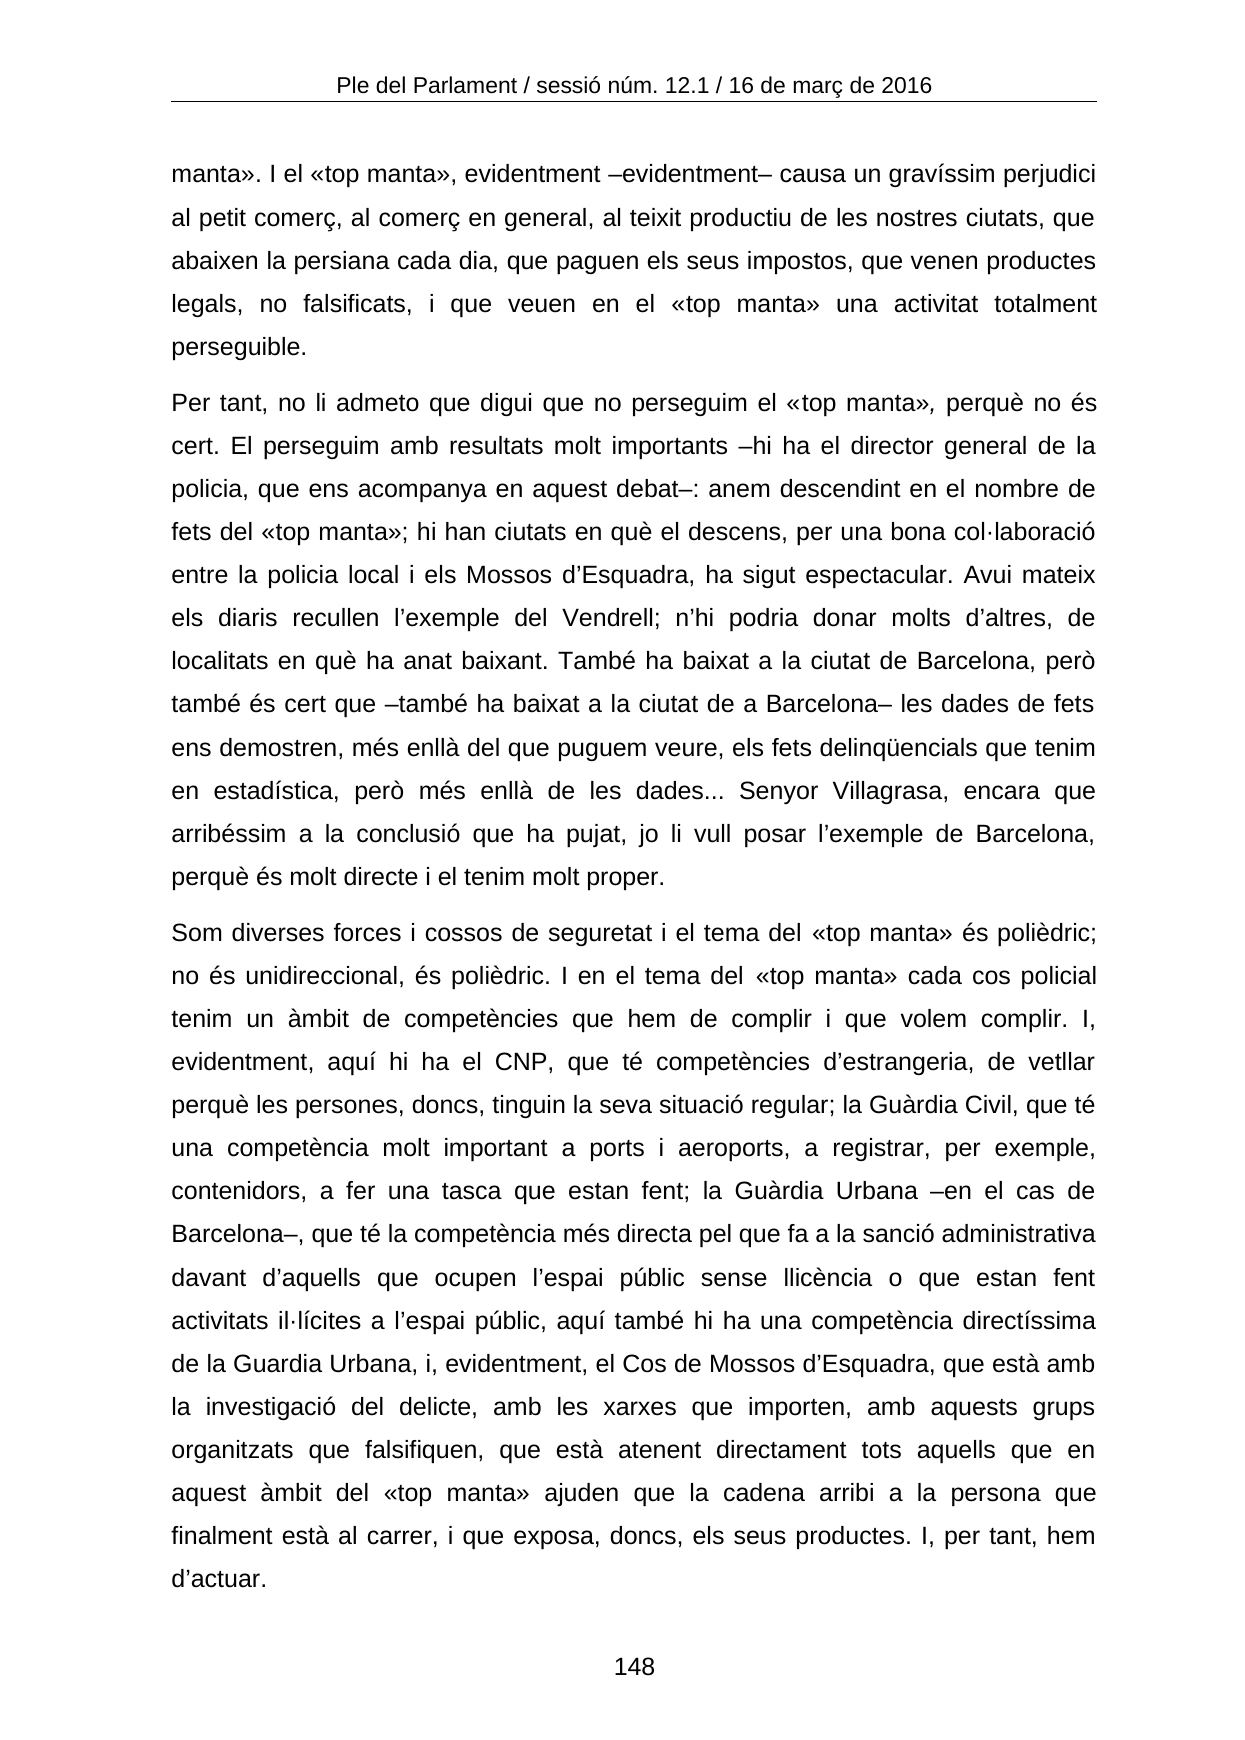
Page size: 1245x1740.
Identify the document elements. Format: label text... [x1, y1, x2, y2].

text Som diverses forces i cossos de seguretat i el tema del «top manta» és polièdric; no és unidireccional, és polièdric. I en el tema del «top manta» cada cos policial tenim un àmbit de competències que hem de complir i que volem complir. I, evidentment, aquí hi ha el CNP, que té competències d’estrangeria, de vetllar perquè les persones, doncs, tinguin la seva situació regular; la Guàrdia Civil, que té una competència molt important a ports i aeroports, a registrar, per exemple, contenidors, a fer una tasca que estan fent; la Guàrdia Urbana –en el cas de Barcelona–, que té la competència més directa pel que fa a la sanció administrativa davant d’aquells que ocupen l’espai públic sense llicència o que estan fent activitats il·lícites a l’espai públic, aquí també hi ha una competència directíssima de la Guardia Urbana, i, evidentment, el Cos de Mossos d’Esquadra, que està amb la investigació del delicte, amb les xarxes que importen, amb aquests grups organitzats que falsifiquen, que està atenent directament tots aquells que en aquest àmbit del «top manta» ajuden que la cadena arribi a la persona que finalment està al carrer, i que exposa, doncs, els seus productes. I, per tant, hem d’actuar. [171, 918, 1097, 1593]
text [171, 159, 1097, 361]
text Per tant, no li admeto que digui que no perseguim el «top manta», perquè no és cert. El perseguim amb resultats molt importants –hi ha el director general de la policia, que ens acompanya en aquest debat–: anem descendint en el nombre de fets del «top manta»; hi han ciutats en què el descens, per una bona col·laboració entre la policia local i els Mossos d’Esquadra, ha sigut espectacular. Avui mateix els diaris recullen l’exemple del Vendrell; n’hi podria donar molts d’altres, de localitats en què ha anat baixant. També ha baixat a la ciutat de Barcelona, però també és cert que –també ha baixat a la ciutat de a Barcelona– les dades de fets ens demostren, més enllà del que puguem veure, els fets delinqüencials que tenim en estadística, però més enllà de les dades... Senyor Villagrasa, encara que arribéssim a la conclusió que ha pujat, jo li vull posar l’exemple de Barcelona, perquè és molt directe i el tenim molt proper. [171, 388, 1097, 891]
